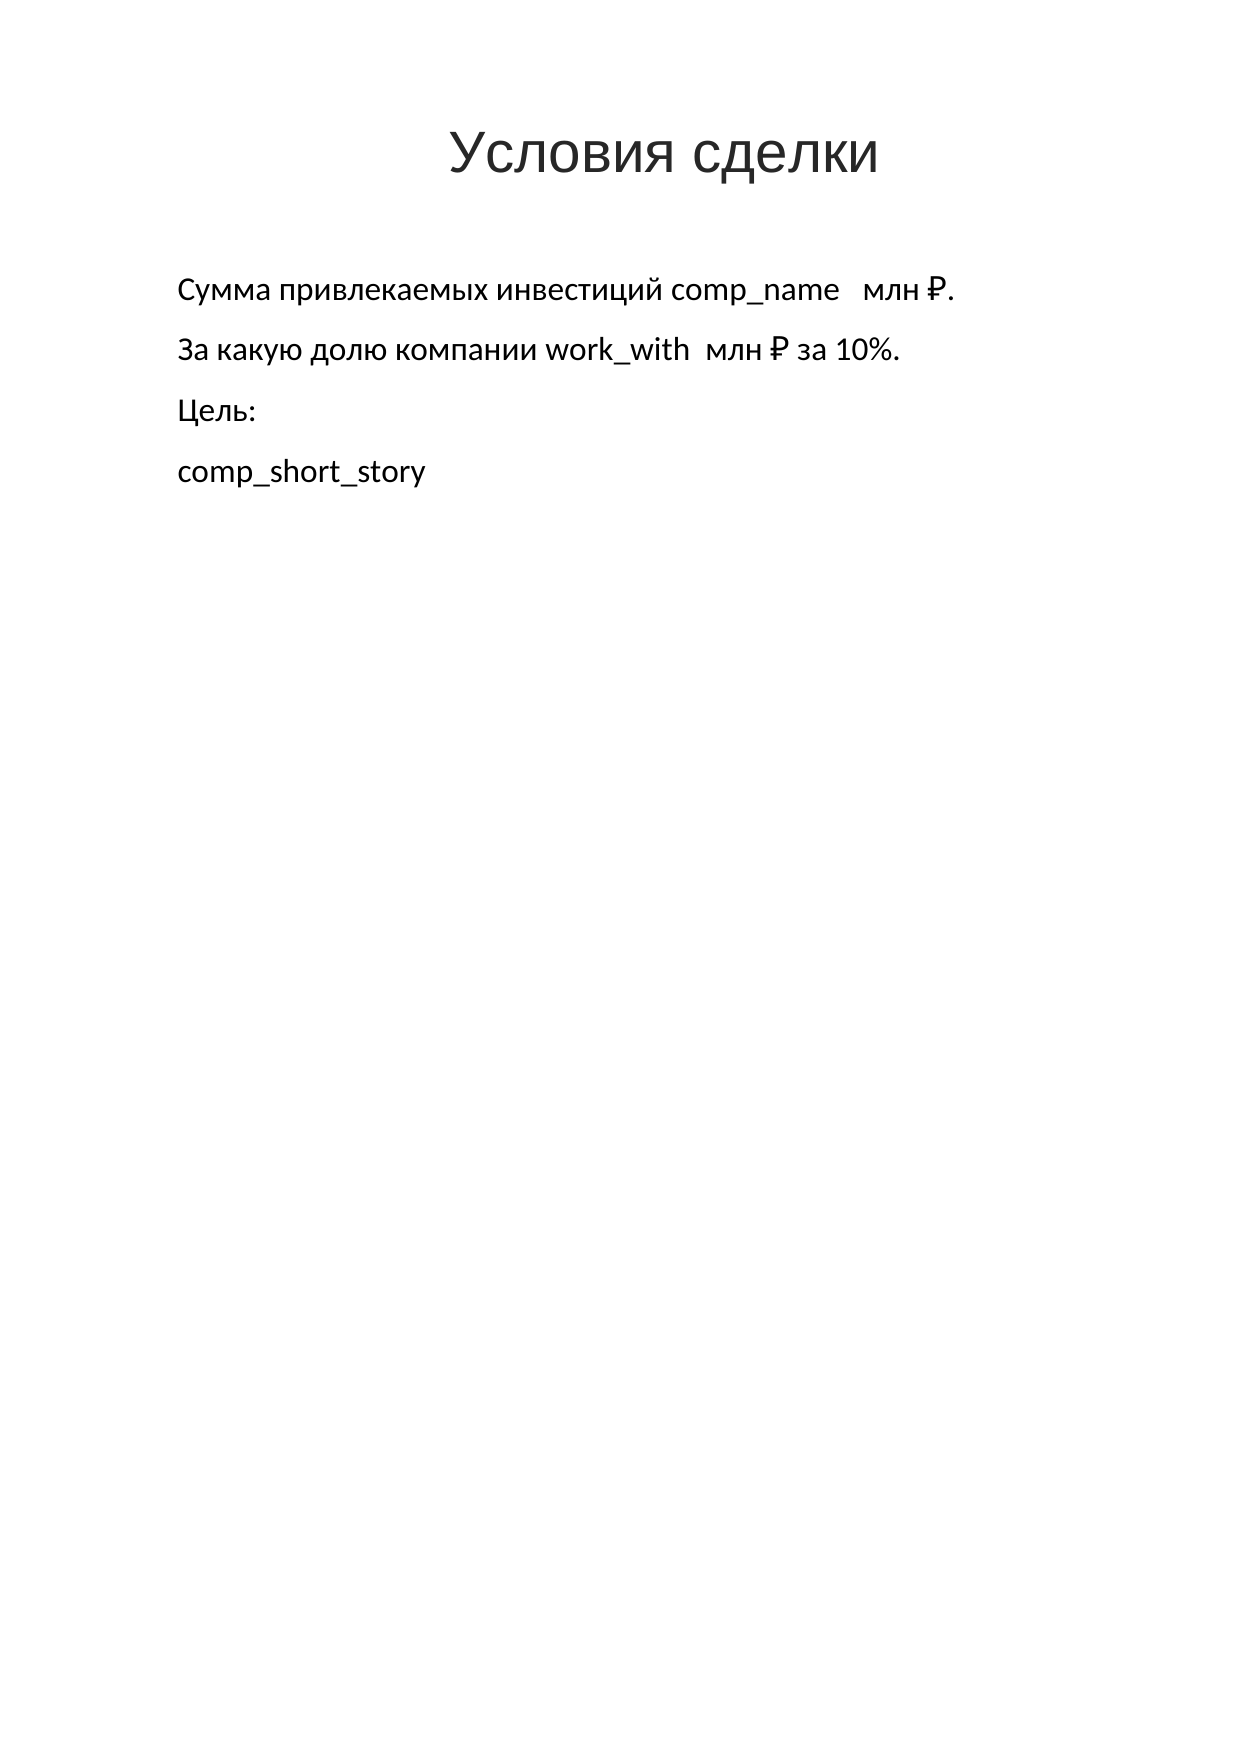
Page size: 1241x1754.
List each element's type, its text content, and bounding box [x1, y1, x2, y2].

text comp_short_story [177, 450, 1152, 490]
text За какую долю компании work_with млн ₽ за 10%. [177, 328, 1152, 369]
text Условия сделки [177, 118, 1152, 185]
text Сумма привлекаемых инвестиций comp_name млн ₽. [177, 268, 1152, 308]
text Цель: [177, 389, 1152, 430]
